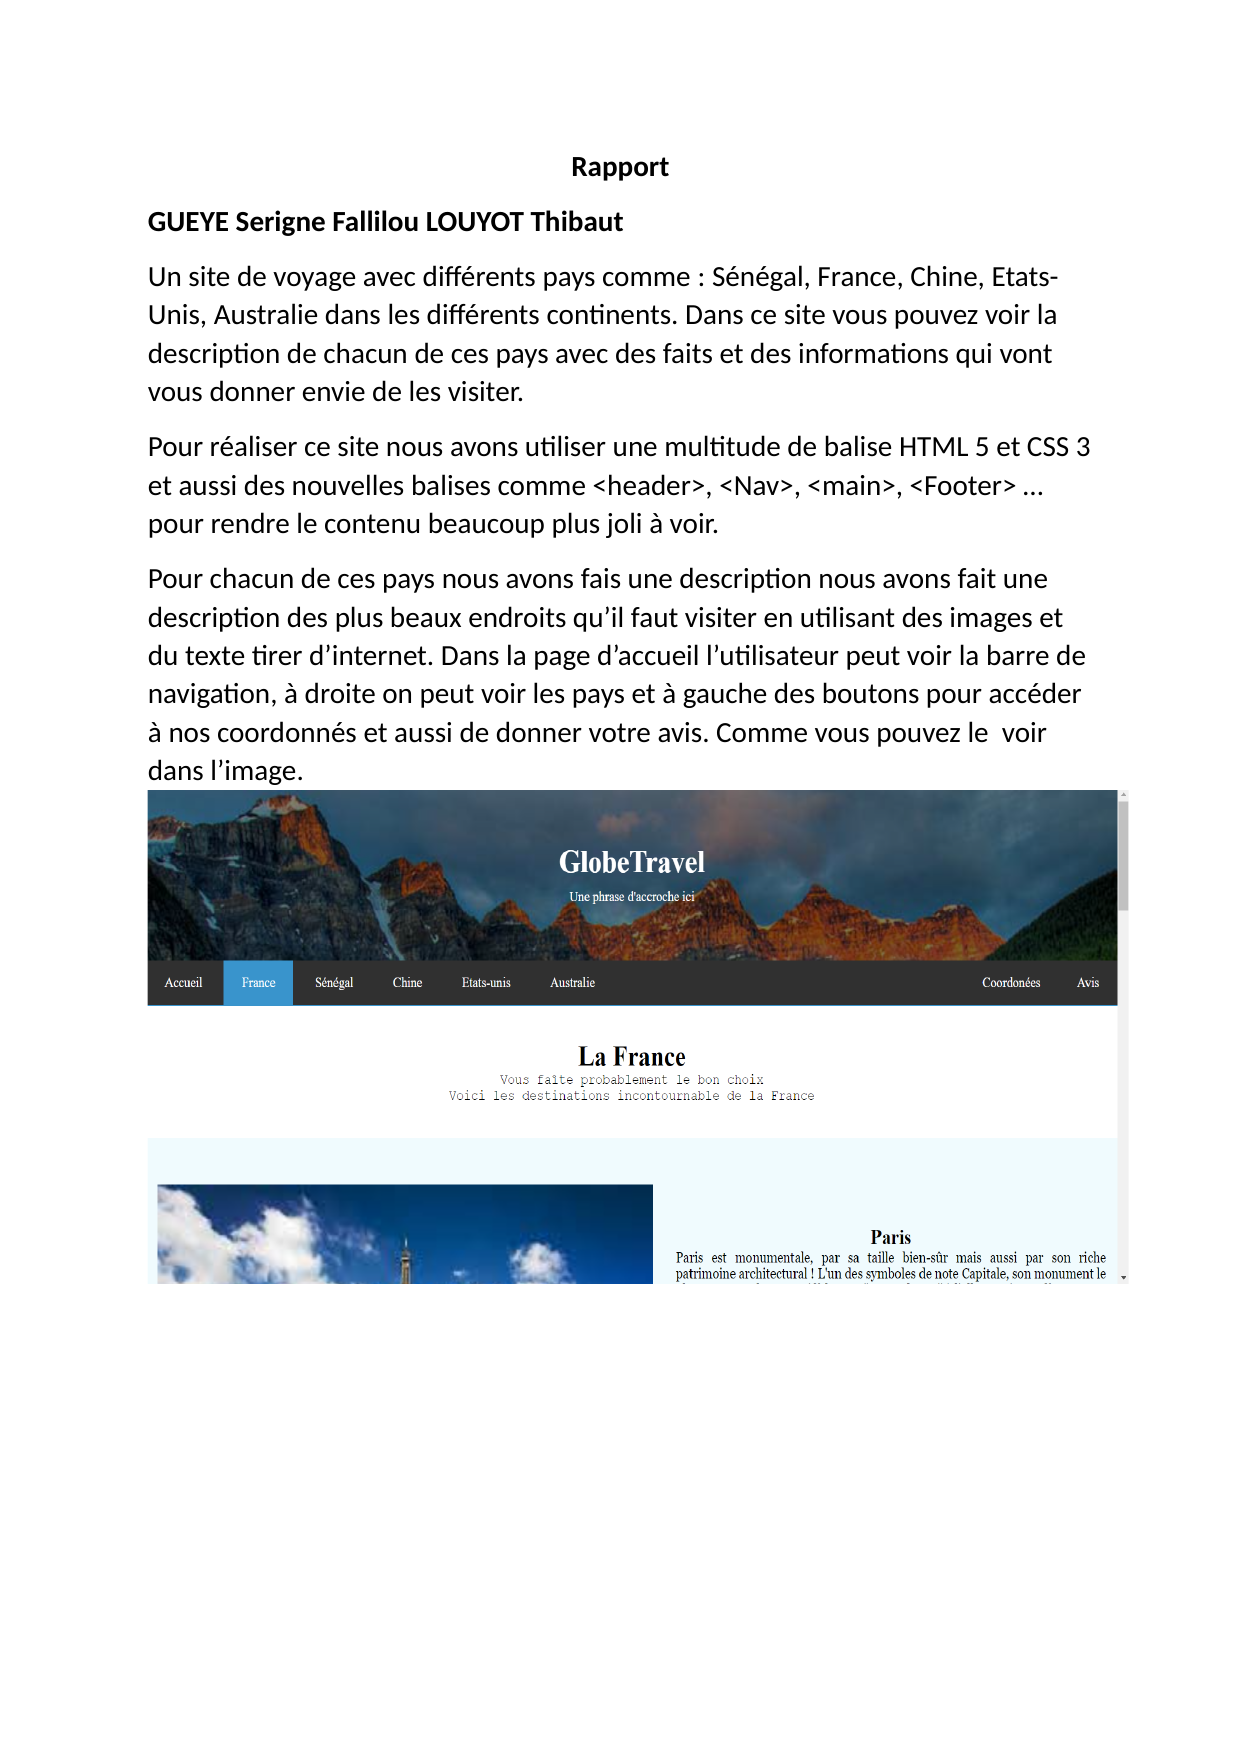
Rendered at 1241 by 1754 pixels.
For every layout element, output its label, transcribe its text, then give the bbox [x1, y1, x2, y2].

picture [147, 790, 1129, 1284]
text Pour chacun de ces pays nous avons fais une description nous avons fait une description des plus beaux endroits qu’il faut visiter en utilisant des images et du texte tirer d’internet. Dans la page d’accueil l’utilisateur peut voir la barre de navigation, à droite on peut voir les pays et à gauche des boutons pour accéder à nos coordonnés et aussi de donner votre avis. Comme vous pouvez le voir dans l’image. [148, 560, 1093, 790]
text GUEYE Serigne Fallilou LOUYOT Thibaut [148, 203, 1093, 238]
text Un site de voyage avec différents pays comme : Sénégal, France, Chine, Etats-Unis, Australie dans les différents continents. Dans ce site vous pouvez voir la description de chacun de ces pays avec des faits et des informations qui vont vous donner envie de les visiter. [148, 258, 1093, 409]
text Pour réaliser ce site nous avons utiliser une multitude de balise HTML 5 et CSS 3 et aussi des nouvelles balises comme <header>, <Nav>, <main>, <Footer> … pour rendre le contenu beaucoup plus joli à voir. [148, 428, 1093, 541]
text Rapport [148, 148, 1093, 183]
